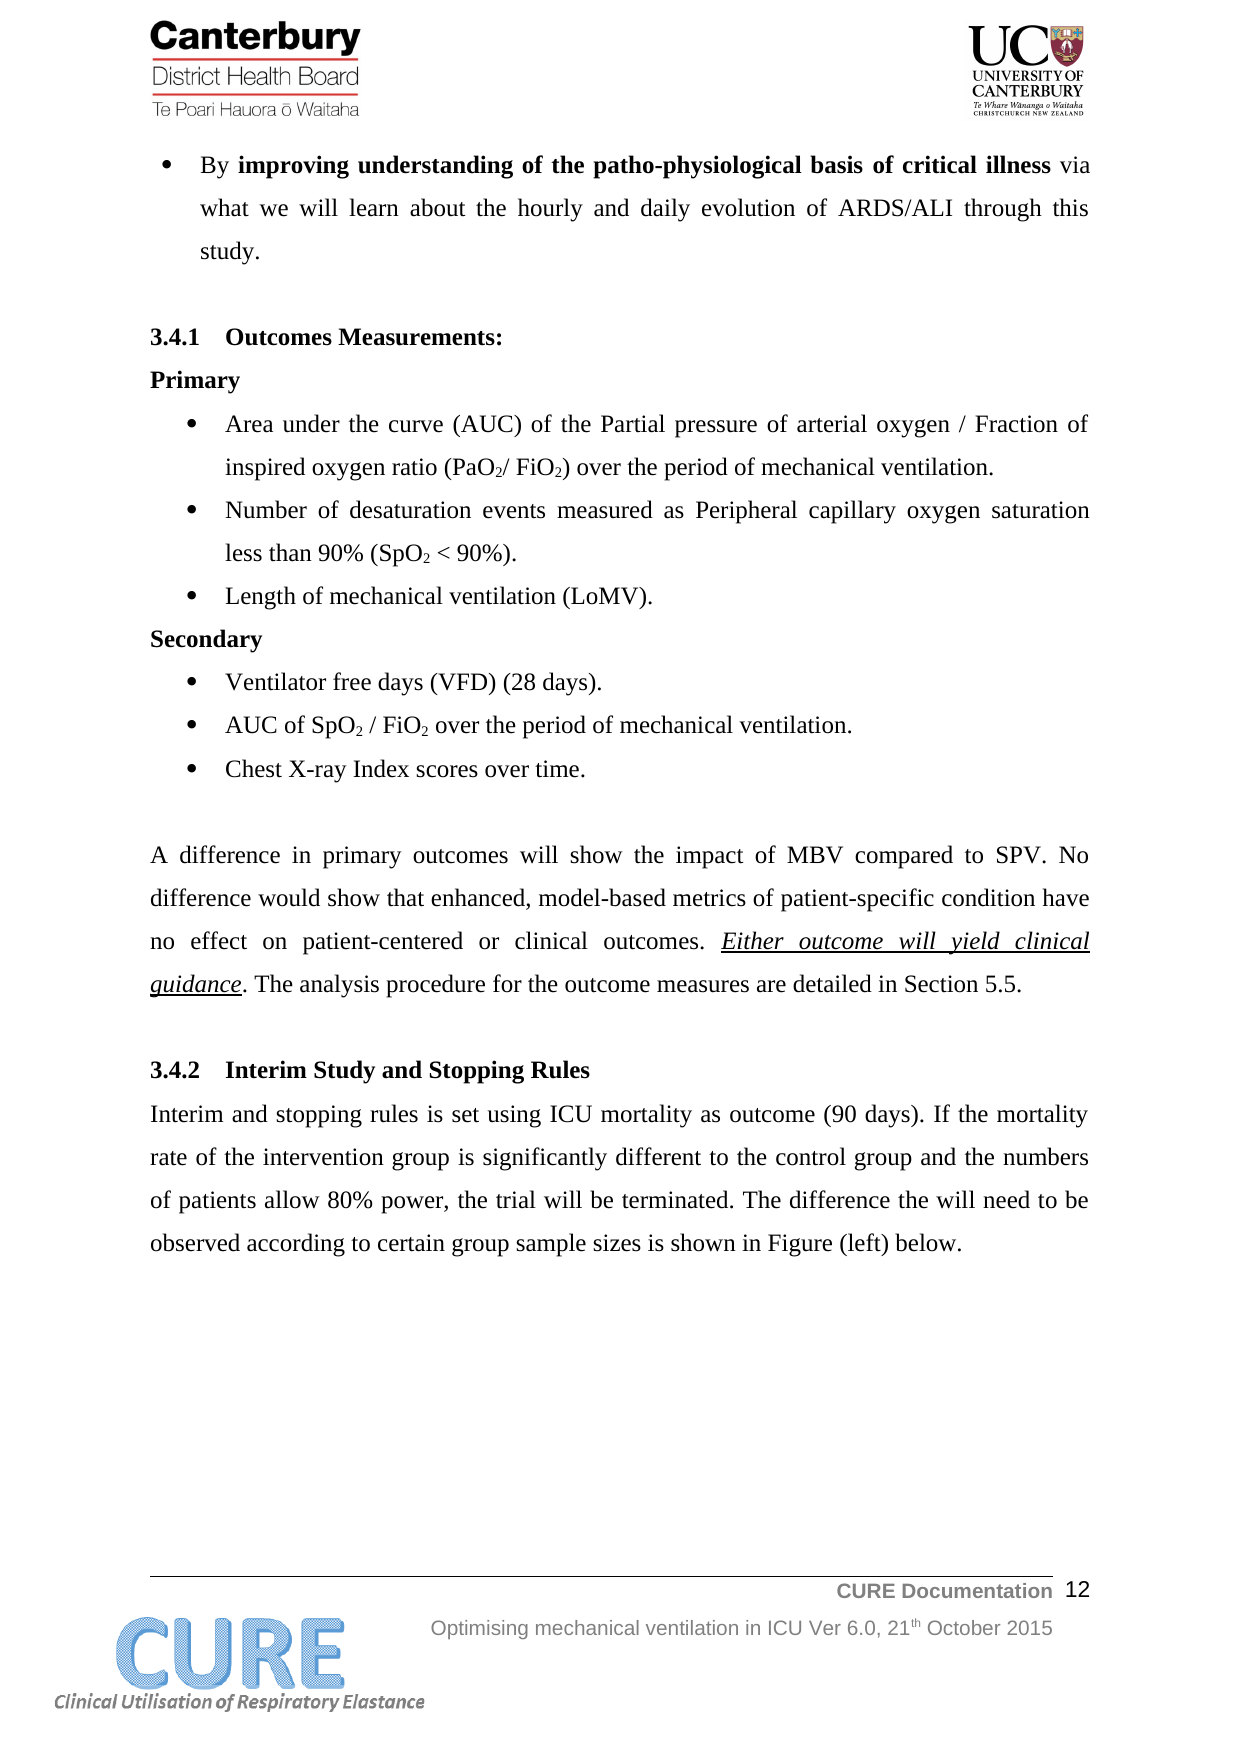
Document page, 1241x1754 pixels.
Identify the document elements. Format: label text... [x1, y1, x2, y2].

text Primary [150, 366, 1090, 394]
text Secondary [150, 624, 1090, 653]
text Interim and stopping rules is set using ICU mortality as outcome (90 days). If the mortality rate of the intervention group is significantly different to the control group and the numbers of patients allow 80% power, the trial will be terminated. The difference the will need to be observed according to certain group sample sizes is shown in Figure (left) below. [150, 1099, 1090, 1257]
text 3.4.2 Interim Study and Stopping Rules [150, 1056, 1090, 1084]
list Number of desaturation events measured as Peripheral capillary oxygen saturation less than 90% (SpO2 < 90%). [187, 495, 1090, 567]
picture [54, 1617, 425, 1712]
list Length of mechanical ventilation (LoMV). [187, 581, 1090, 610]
list Area under the curve (AUC) of the Partial pressure of arterial oxygen / Fraction of inspired oxygen ratio (PaO2/ FiO2) over the period of mechanical ventilation. [187, 409, 1090, 481]
list Ventilator free days (VFD) (28 days). [187, 667, 1090, 696]
picture [962, 20, 1090, 122]
text A difference in primary outcomes will show the impact of MBV compared to SPV. No difference would show that enhanced, model-based metrics of patient-specific condition have no effect on patient-centered or clinical outcomes. Either outcome will yield clinical guidance. The analysis procedure for the outcome measures are detailed in Section 5.5. [150, 840, 1090, 998]
picture [150, 20, 361, 116]
list By improving understanding of the patho-physiological basis of critical illness via what we will learn about the hourly and daily evolution of ARDS/ through this study. [162, 150, 1090, 265]
text 3.4.1 Outcomes Measurements: [150, 322, 1090, 351]
list Chest X-ray Index scores over time. [187, 754, 1090, 782]
list AUC of SpO2 / FiO2 over the period of mechanical ventilation. [187, 711, 1090, 739]
